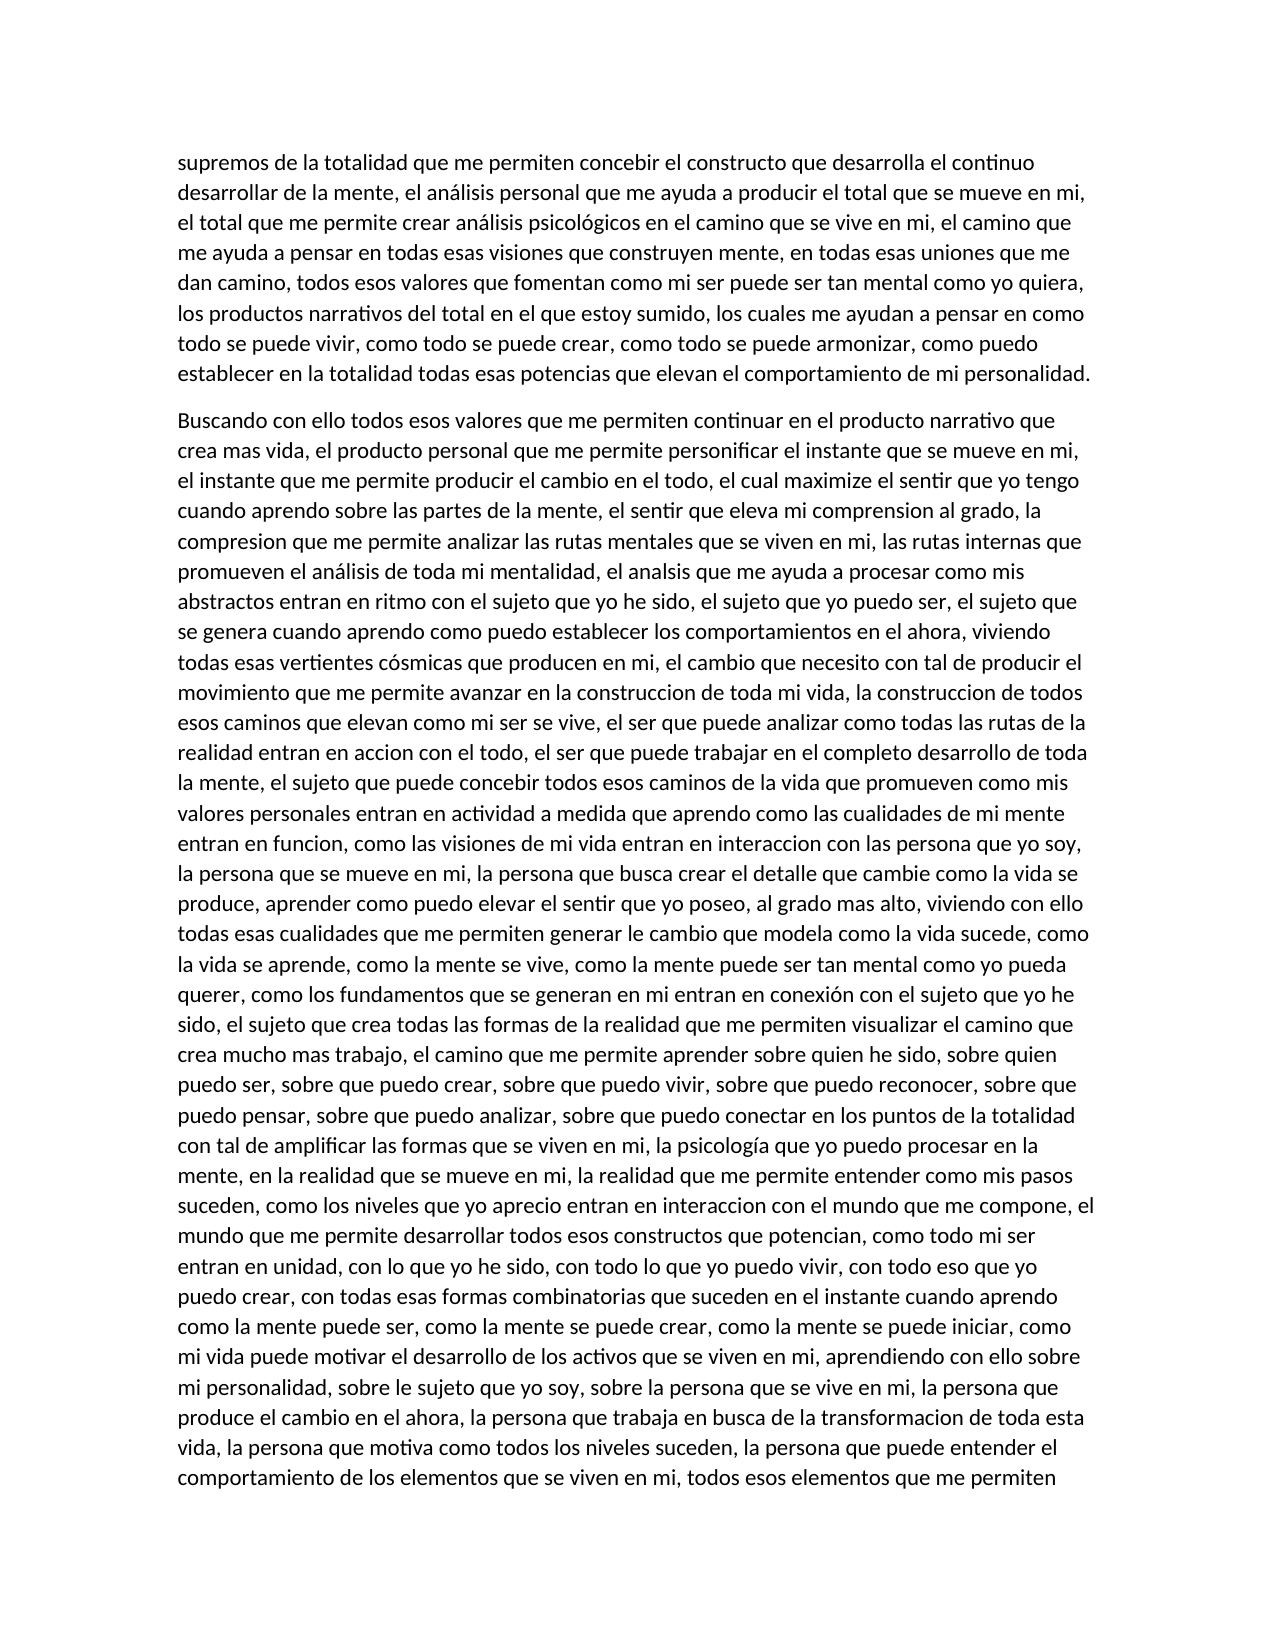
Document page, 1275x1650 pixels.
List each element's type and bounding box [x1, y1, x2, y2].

text [177, 148, 1098, 387]
text [177, 406, 1098, 1491]
